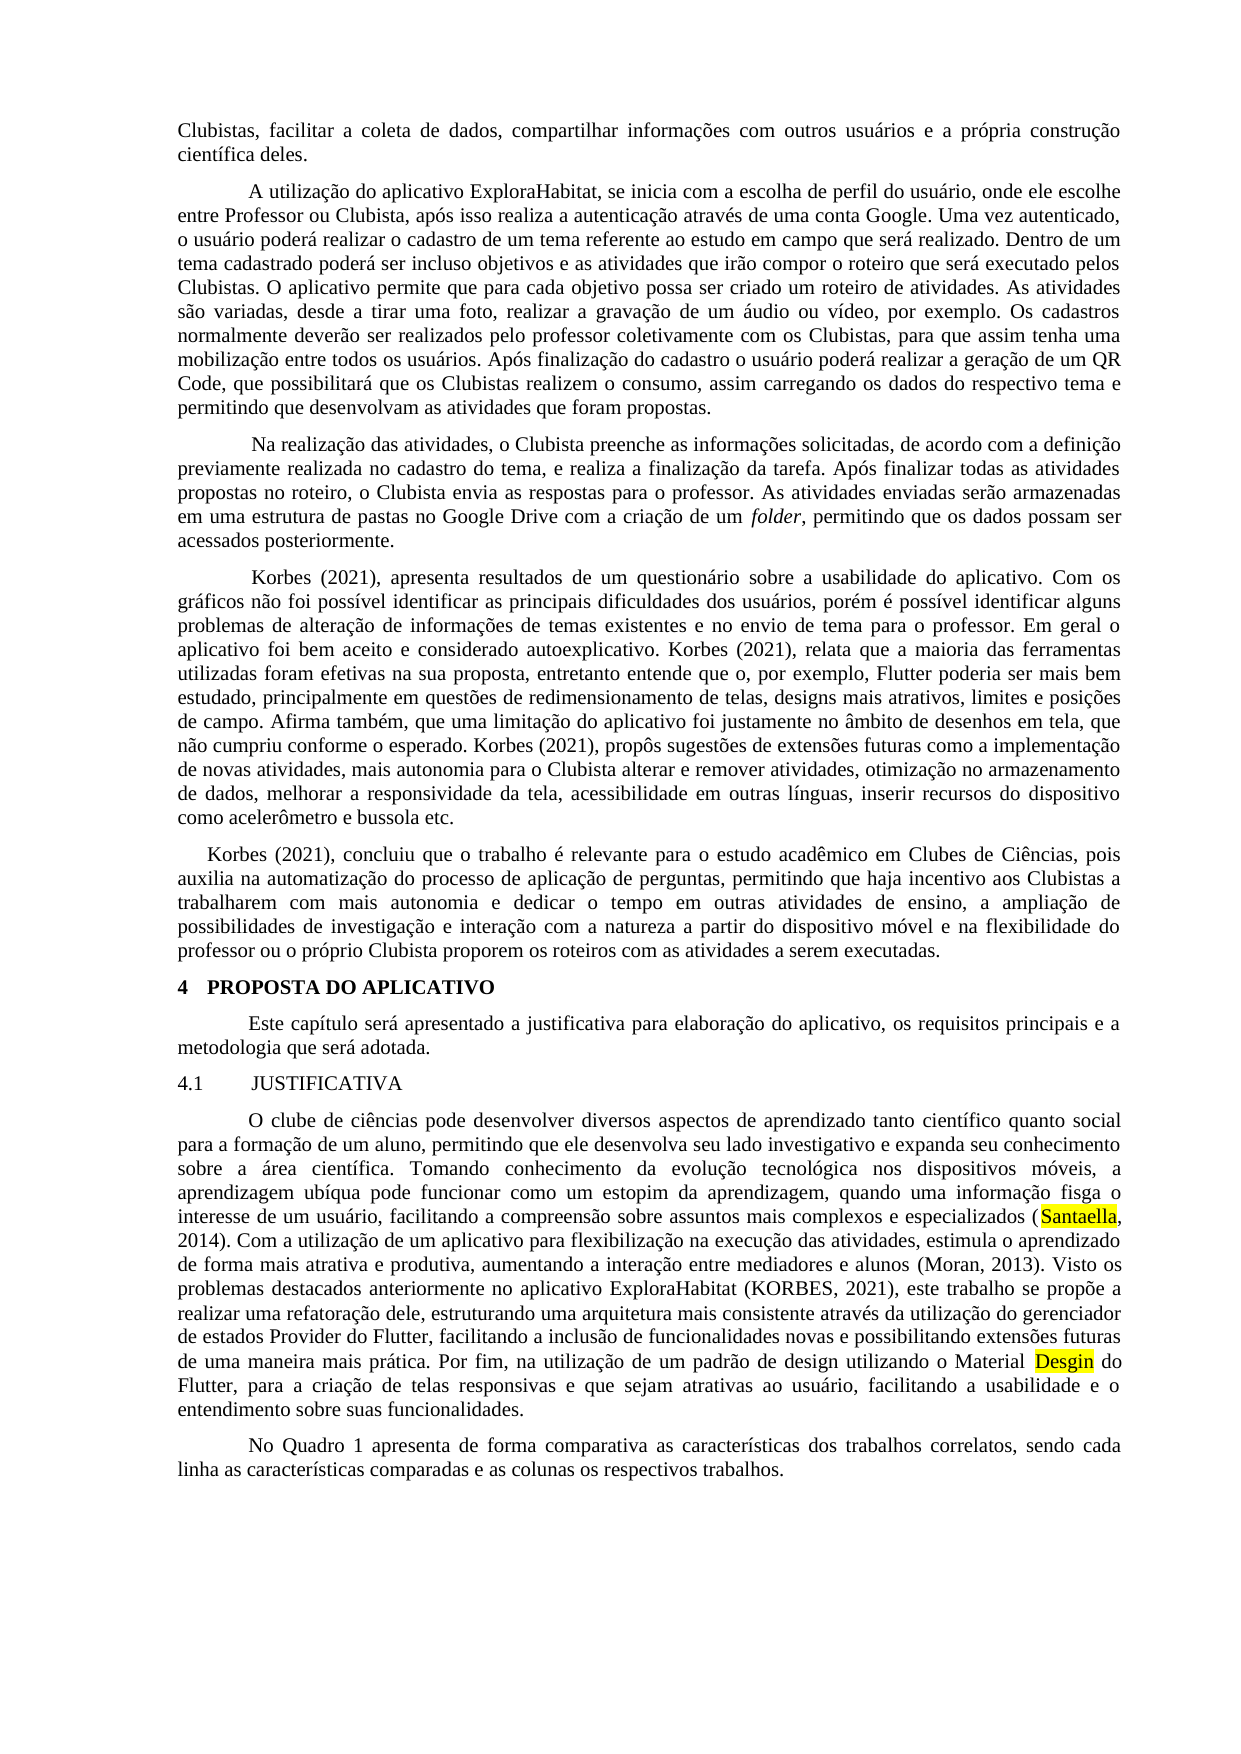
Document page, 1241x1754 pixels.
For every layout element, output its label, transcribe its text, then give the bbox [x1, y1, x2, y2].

text Korbes (2021), apresenta resultados de um questionário sobre a usabilidade do aplicativo. Com os gráficos não foi possível identificar as principais dificuldades dos usuários, porém é possível identificar alguns problemas de alteração de informações de temas existentes e no envio de tema para o professor. Em geral o aplicativo foi bem aceito e considerado autoexplicativo. Korbes (2021), relata que a maioria das ferramentas utilizadas foram efetivas na sua proposta, entretanto entende que o, por exemplo, Flutter poderia ser mais bem estudado, principalmente em questões de redimensionamento de telas, designs mais atrativos, limites e posições de campo. Afirma também, que uma limitação do aplicativo foi justamente no âmbito de desenhos em tela, que não cumpriu conforme o esperado. Korbes (2021), propôs sugestões de extensões futuras como a implementação de novas atividades, mais autonomia para o Clubista alterar e remover atividades, otimização no armazenamento de dados, melhorar a responsividade da tela, acessibilidade em outras línguas, inserir recursos do dispositivo como acelerômetro e bussola etc. [177, 565, 1122, 829]
text No Quadro 1 apresenta de forma comparativa as características dos trabalhos correlatos, sendo cada linha as características comparadas e as colunas os respectivos trabalhos. [177, 1433, 1122, 1481]
text O clube de ciências pode desenvolver diversos aspectos de aprendizado tanto científico quanto social para a formação de um aluno, permitindo que ele desenvolva seu lado investigativo e expanda seu conhecimento sobre a área científica. Tomando conhecimento da evolução tecnológica nos dispositivos móveis, a aprendizagem ubíqua pode funcionar como um estopim da aprendizagem, quando uma informação fisga o interesse de um usuário, facilitando a compreensão sobre assuntos mais complexos e especializados (Santaella, 2014). Com a utilização de um aplicativo para flexibilização na execução das atividades, estimula o aprendizado de forma mais atrativa e produtiva, aumentando a interação entre mediadores e alunos (Moran, 2013). Visto os problemas destacados anteriormente no aplicativo ExploraHabitat (KORBES, 2021), este trabalho se propõe a realizar uma refatoração dele, estruturando uma arquitetura mais consistente através da utilização do gerenciador de estados Provider do Flutter, facilitando a inclusão de funcionalidades novas e possibilitando extensões futuras de uma maneira mais prática. Por fim, na utilização de um padrão de design utilizando o Material Desgin do Flutter, para a criação de telas responsivas e que sejam atrativas ao usuário, facilitando a usabilidade e o entendimento sobre suas funcionalidades. [177, 1108, 1122, 1421]
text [177, 118, 1122, 166]
text Na realização das atividades, o Clubista preenche as informações solicitadas, de acordo com a definição previamente realizada no cadastro do tema, e realiza a finalização da tarefa. Após finalizar todas as atividades propostas no roteiro, o Clubista envia as respostas para o professor. As atividades enviadas serão armazenadas em uma estrutura de pastas no Google Drive com a criação de um folder, permitindo que os dados possam ser acessados posteriormente. [177, 432, 1122, 552]
text A utilização do aplicativo ExploraHabitat, se inicia com a escolha de perfil do usuário, onde ele escolhe entre Professor ou Clubista, após isso realiza a autenticação através de uma conta Google. Uma vez autenticado, o usuário poderá realizar o cadastro de um tema referente ao estudo em campo que será realizado. Dentro de um tema cadastrado poderá ser incluso objetivos e as atividades que irão compor o roteiro que será executado pelos Clubistas. O aplicativo permite que para cada objetivo possa ser criado um roteiro de atividades. As atividades são variadas, desde a tirar uma foto, realizar a gravação de um áudio ou vídeo, por exemplo. Os cadastros normalmente deverão ser realizados pelo professor coletivamente com os Clubistas, para que assim tenha uma mobilização entre todos os usuários. Após finalização do cadastro o usuário poderá realizar a geração de um QR Code, que possibilitará que os Clubistas realizem o consumo, assim carregando os dados do respectivo tema e permitindo que desenvolvam as atividades que foram propostas. [177, 179, 1122, 419]
text Korbes (2021), concluiu que o trabalho é relevante para o estudo acadêmico em Clubes de Ciências, pois auxilia na automatização do processo de aplicação de perguntas, permitindo que haja incentivo aos Clubistas a trabalharem com mais autonomia e dedicar o tempo em outras atividades de ensino, a ampliação de possibilidades de investigação e interação com a natureza a partir do dispositivo móvel e na flexibilidade do professor ou o próprio Clubista proporem os roteiros com as atividades a serem executadas. [177, 842, 1122, 962]
text Este capítulo será apresentado a justificativa para elaboração do aplicativo, os requisitos principais e a metodologia que será adotada. [177, 1011, 1122, 1059]
subtitle JUSTIFICATIVA [177, 1071, 1122, 1095]
subtitle proposta do APLICATIVO [177, 975, 1122, 999]
